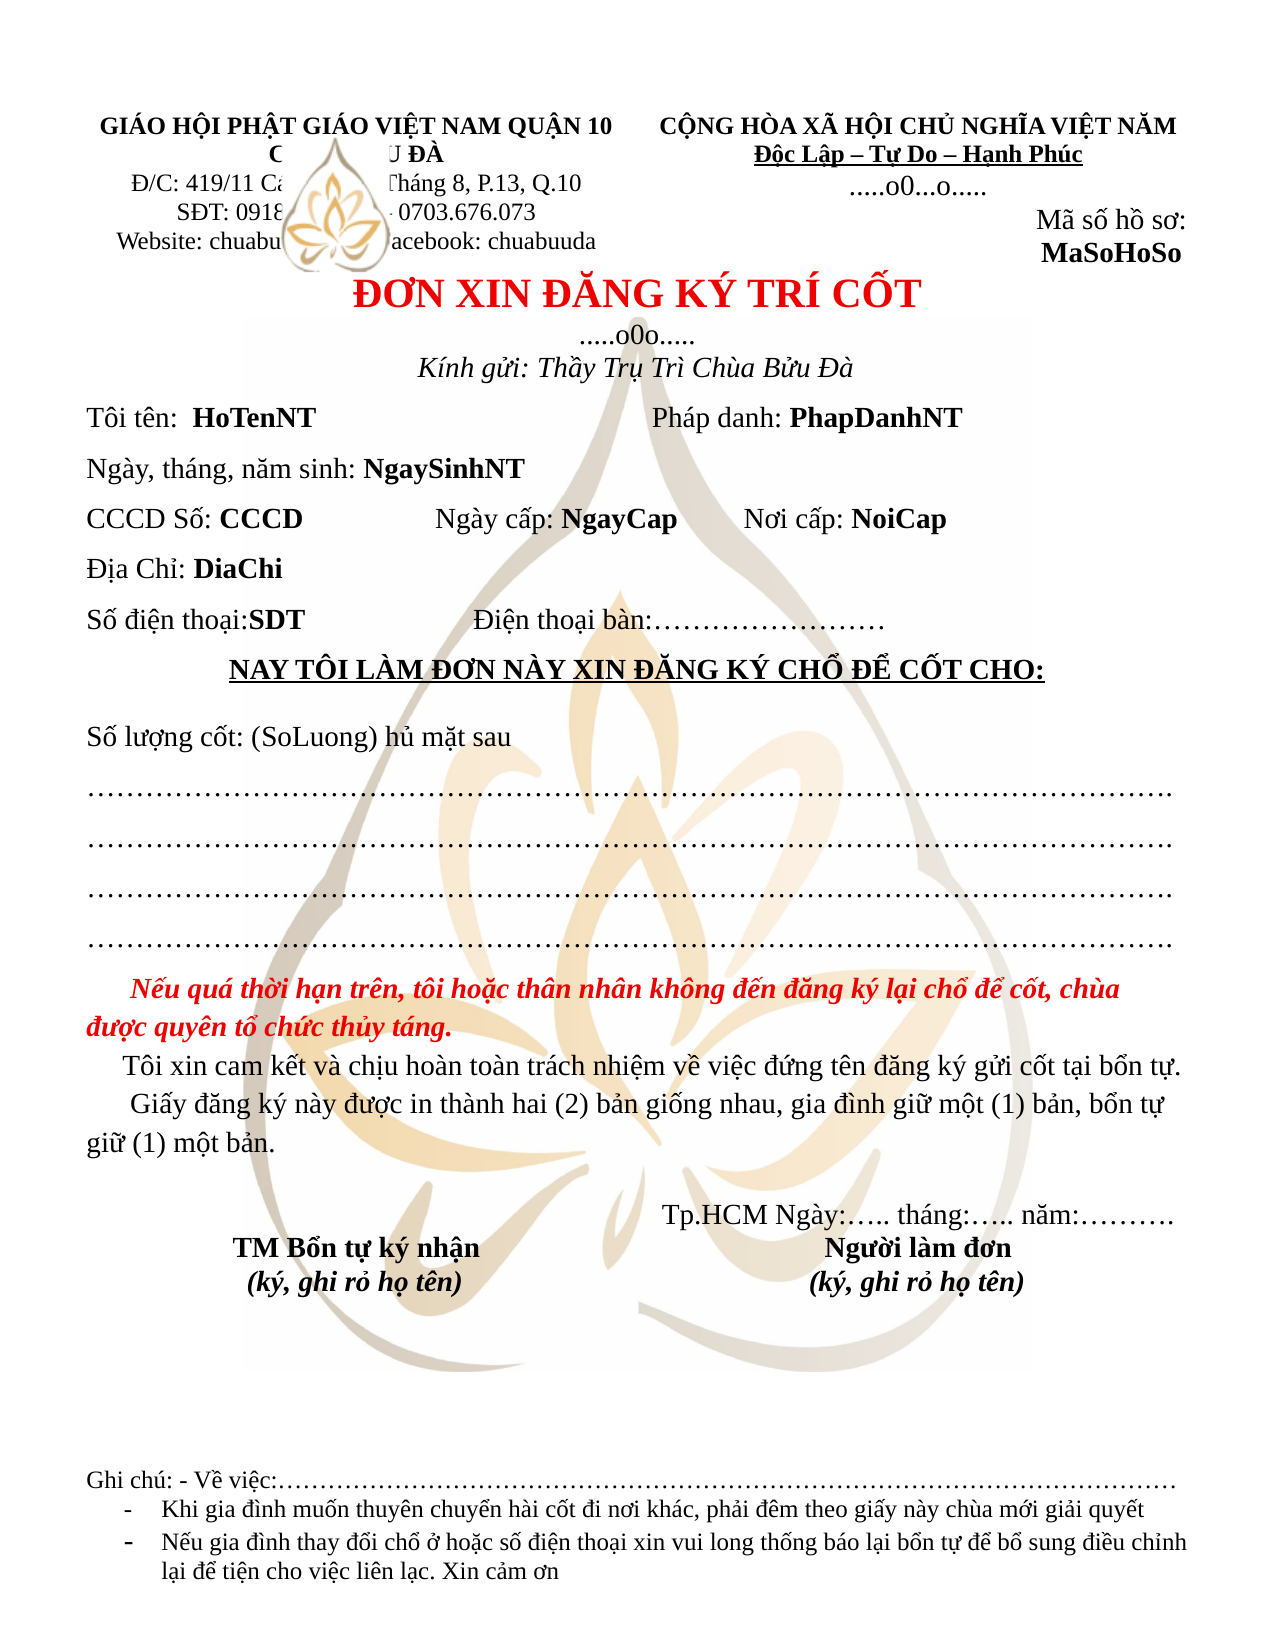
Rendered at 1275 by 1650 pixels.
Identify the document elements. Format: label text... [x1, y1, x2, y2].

table_cell TM Bổn tự ký nhận (ký, ghi rỏ họ tên) [75, 1197, 637, 1465]
table_cell Ghi chú: - Về việc:……………………………………………………………………………………………… Khi gia đình muốn thuyên chuyển hài cốt đi nơi khác, phải đêm theo giấy này chùa mới giải quyết Nếu gia đình thay đổi chổ ở hoặc số điện thoại xin vui long thống báo lại bổn tự để bổ sung điều chỉnh lại để tiện cho việc liên lạc. Xin cảm ơn [75, 1465, 1199, 1585]
table_header GIÁO HỘI PHẬT GIÁO VIỆT NAM QUẬN 10 CHÙA BỬU ĐÀ Đ/C: 419/11 Cách Mạng Tháng 8, P.13, Q.10 SĐT: 0918.205.182 – 0703.676.073 Website: chuabuuda.org - Facebook: chuabuuda [75, 111, 637, 269]
table_header CỘNG HÒA XÃ HỘI CHỦ NGHĨA VIỆT NĂM Độc Lập – Tự Do – Hạnh Phúc .....o0...o..... Mã số hồ sơ: [637, 111, 1199, 269]
table_cell Tp.HCM Ngày:….. tháng:….. năm:………. Người làm đơn (ký, ghi rỏ họ tên) [637, 1197, 1199, 1465]
table_cell ĐƠN XIN ĐĂNG KÝ TRÍ CỐT .....o0o..... Kính gửi: Thầy Trụ Trì Chùa Bửu Đà Tôi tên: Pháp danh: Ngày, tháng, năm sinh: CCCD Số: Ngày cấp: Nơi cấp: Địa Chỉ: Số điện thoại: Điện thoại bàn:…………………… NAY TÔI LÀM ĐƠN NÀY XIN ĐĂNG KÝ CHỔ ĐỂ CỐT CHO: Số lượng cốt: () hủ mặt sau …………………………………………………………………………………………………. …………………………………………………………………………………………………. …………………………………………………………………………………………………. …………………………………………………………………………………………………. Nếu quá thời hạn trên, tôi hoặc thân nhân không đến đăng ký lại chổ để cốt, chùa được quyên tổ chức thủy táng. Tôi xin cam kết và chịu hoàn toàn trách nhiệm về việc đứng tên đăng ký gửi cốt tại bổn tự. Giấy đăng ký này được in thành hai (2) bản giống nhau, gia đình giữ một (1) bản, bổn tự giữ (1) một bản. [75, 269, 1199, 1197]
